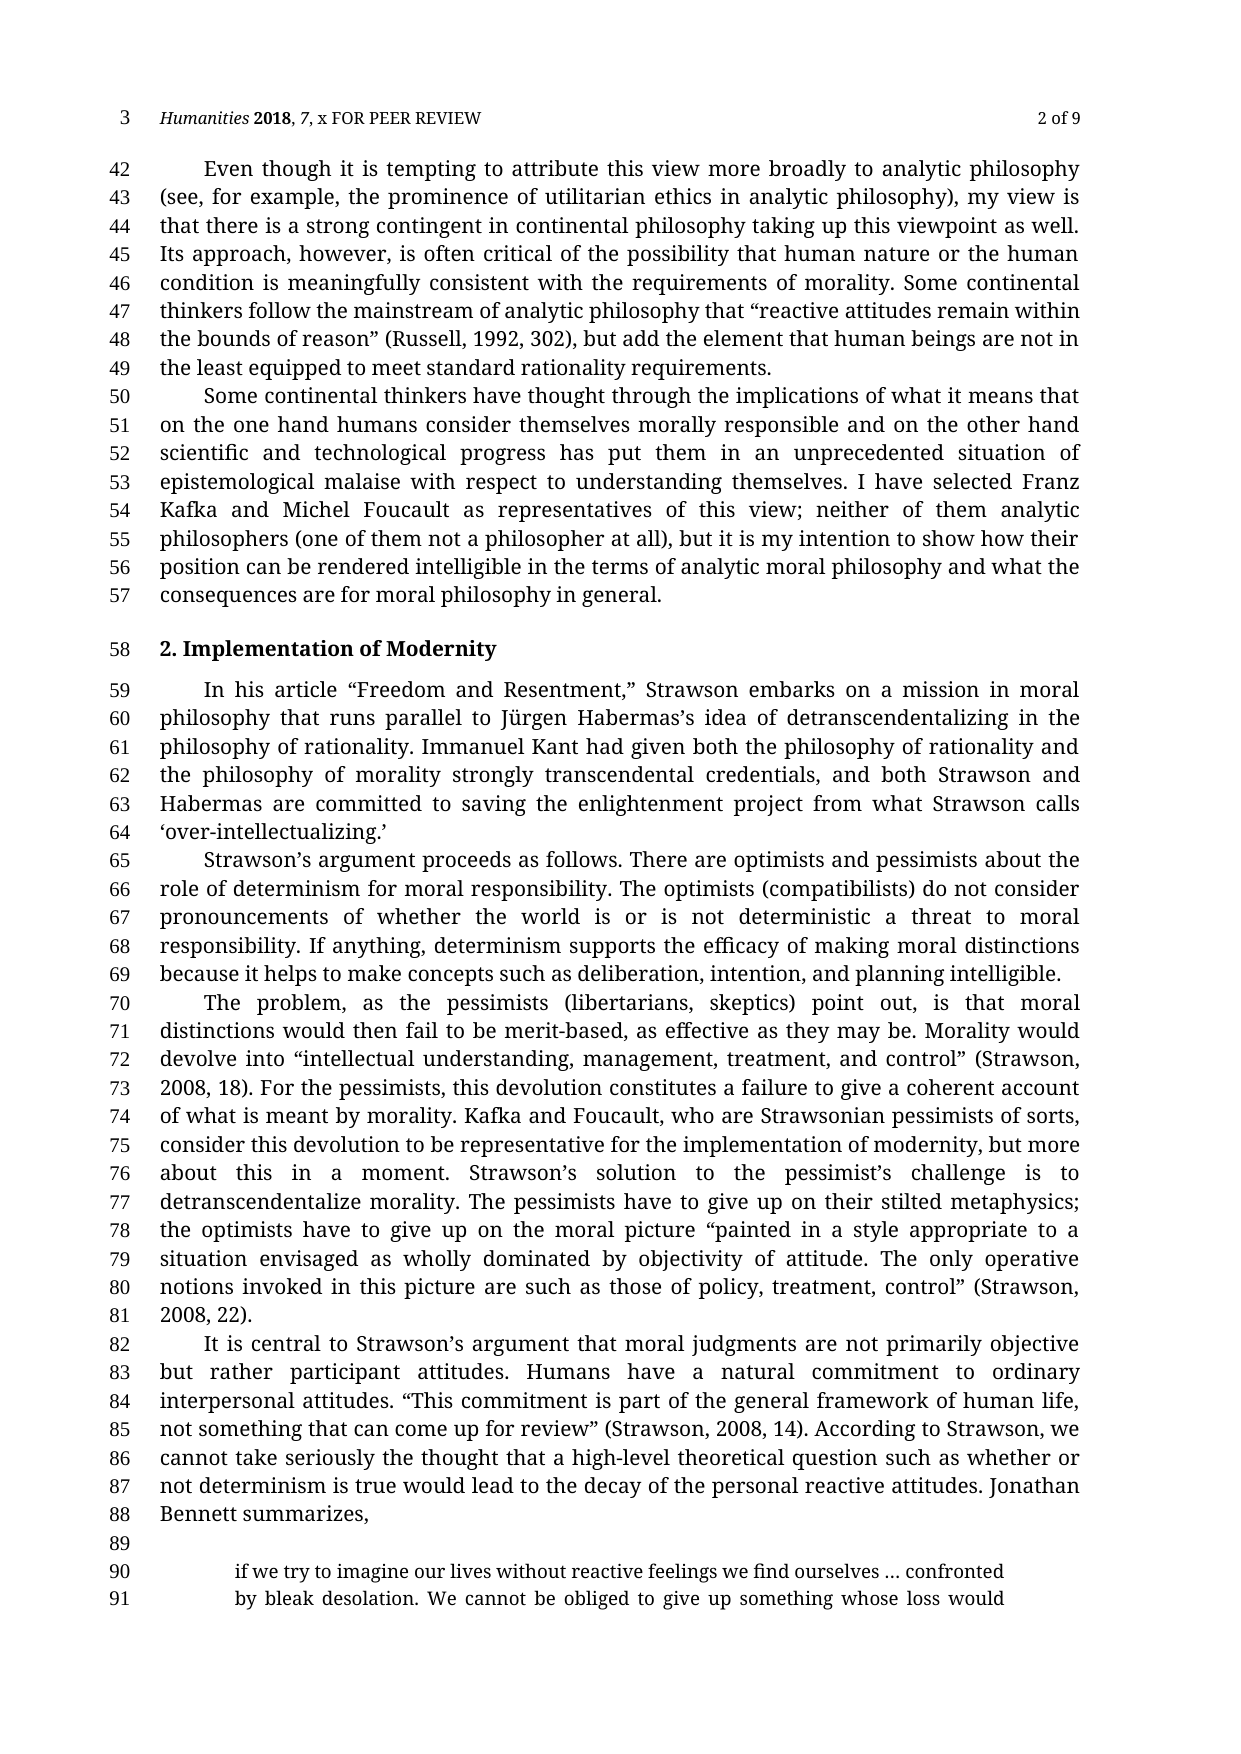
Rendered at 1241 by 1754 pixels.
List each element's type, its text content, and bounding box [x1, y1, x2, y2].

subtitle 2. Implementation of Modernity [159, 634, 1081, 662]
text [234, 1556, 1006, 1611]
text Even though it is tempting to attribute this view more broadly to analytic philosophy (see, for example, the prominence of utilitarian ethics in analytic philosophy), my view is that there is a strong contingent in continental philosophy taking up this viewpoint as well. Its approach, however, is often critical of the possibility that human nature or the human condition is meaningfully consistent with the requirements of morality. Some continental thinkers follow the mainstream of analytic philosophy that “reactive attitudes remain within the bounds of reason” (Russell, 1992, 302), but add the element that human beings are not in the least equipped to meet standard rationality requirements. [159, 154, 1081, 381]
text The problem, as the pessimists (libertarians, skeptics) point out, is that moral distinctions would then fail to be merit-based, as effective as they may be. Morality would devolve into “intellectual understanding, management, treatment, and control” (Strawson, 2008, 18). For the pessimists, this devolution constitutes a failure to give a coherent account of what is meant by morality. Kafka and Foucault, who are Strawsonian pessimists of sorts, consider this devolution to be representative for the implementation of modernity, but more about this in a moment. Strawson’s solution to the pessimist’s challenge is to detranscendentalize morality. The pessimists have to give up on their stilted metaphysics; the optimists have to give up on the moral picture “painted in a style appropriate to a situation envisaged as wholly dominated by objectivity of attitude. The only operative notions invoked in this picture are such as those of policy, treatment, control” (Strawson, 2008, 22). [159, 988, 1081, 1329]
text It is central to Strawson’s argument that moral judgments are not primarily objective but rather participant attitudes. Humans have a natural commitment to ordinary interpersonal attitudes. “This commitment is part of the general framework of human life, not something that can come up for review” (Strawson, 2008, 14). According to Strawson, we cannot take seriously the thought that a high-level theoretical question such as whether or not determinism is true would lead to the decay of the personal reactive attitudes. Jonathan Bennett summarizes, [159, 1329, 1081, 1528]
text In his article “Freedom and Resentment,” Strawson embarks on a mission in moral philosophy that runs parallel to Jürgen Habermas’s idea of detranscendentalizing in the philosophy of rationality. Immanuel Kant had given both the philosophy of rationality and the philosophy of morality strongly transcendental credentials, and both Strawson and Habermas are committed to saving the enlightenment project from what Strawson calls ‘over-intellectualizing.’ [159, 675, 1081, 846]
text Some continental thinkers have thought through the implications of what it means that on the one hand humans consider themselves morally responsible and on the other hand scientific and technological progress has put them in an unprecedented situation of epistemological malaise with respect to understanding themselves. I have selected Franz Kafka and Michel Foucault as representatives of this view; neither of them analytic philosophers (one of them not a philosopher at all), but it is my intention to show how their position can be rendered intelligible in the terms of analytic moral philosophy and what the consequences are for moral philosophy in general. [159, 381, 1081, 609]
text Strawson’s argument proceeds as follows. There are optimists and pessimists about the role of determinism for moral responsibility. The optimists (compatibilists) do not consider pronouncements of whether the world is or is not deterministic a threat to moral responsibility. If anything, determinism supports the efficacy of making moral distinctions because it helps to make concepts such as deliberation, intention, and planning intelligible. [159, 846, 1081, 988]
